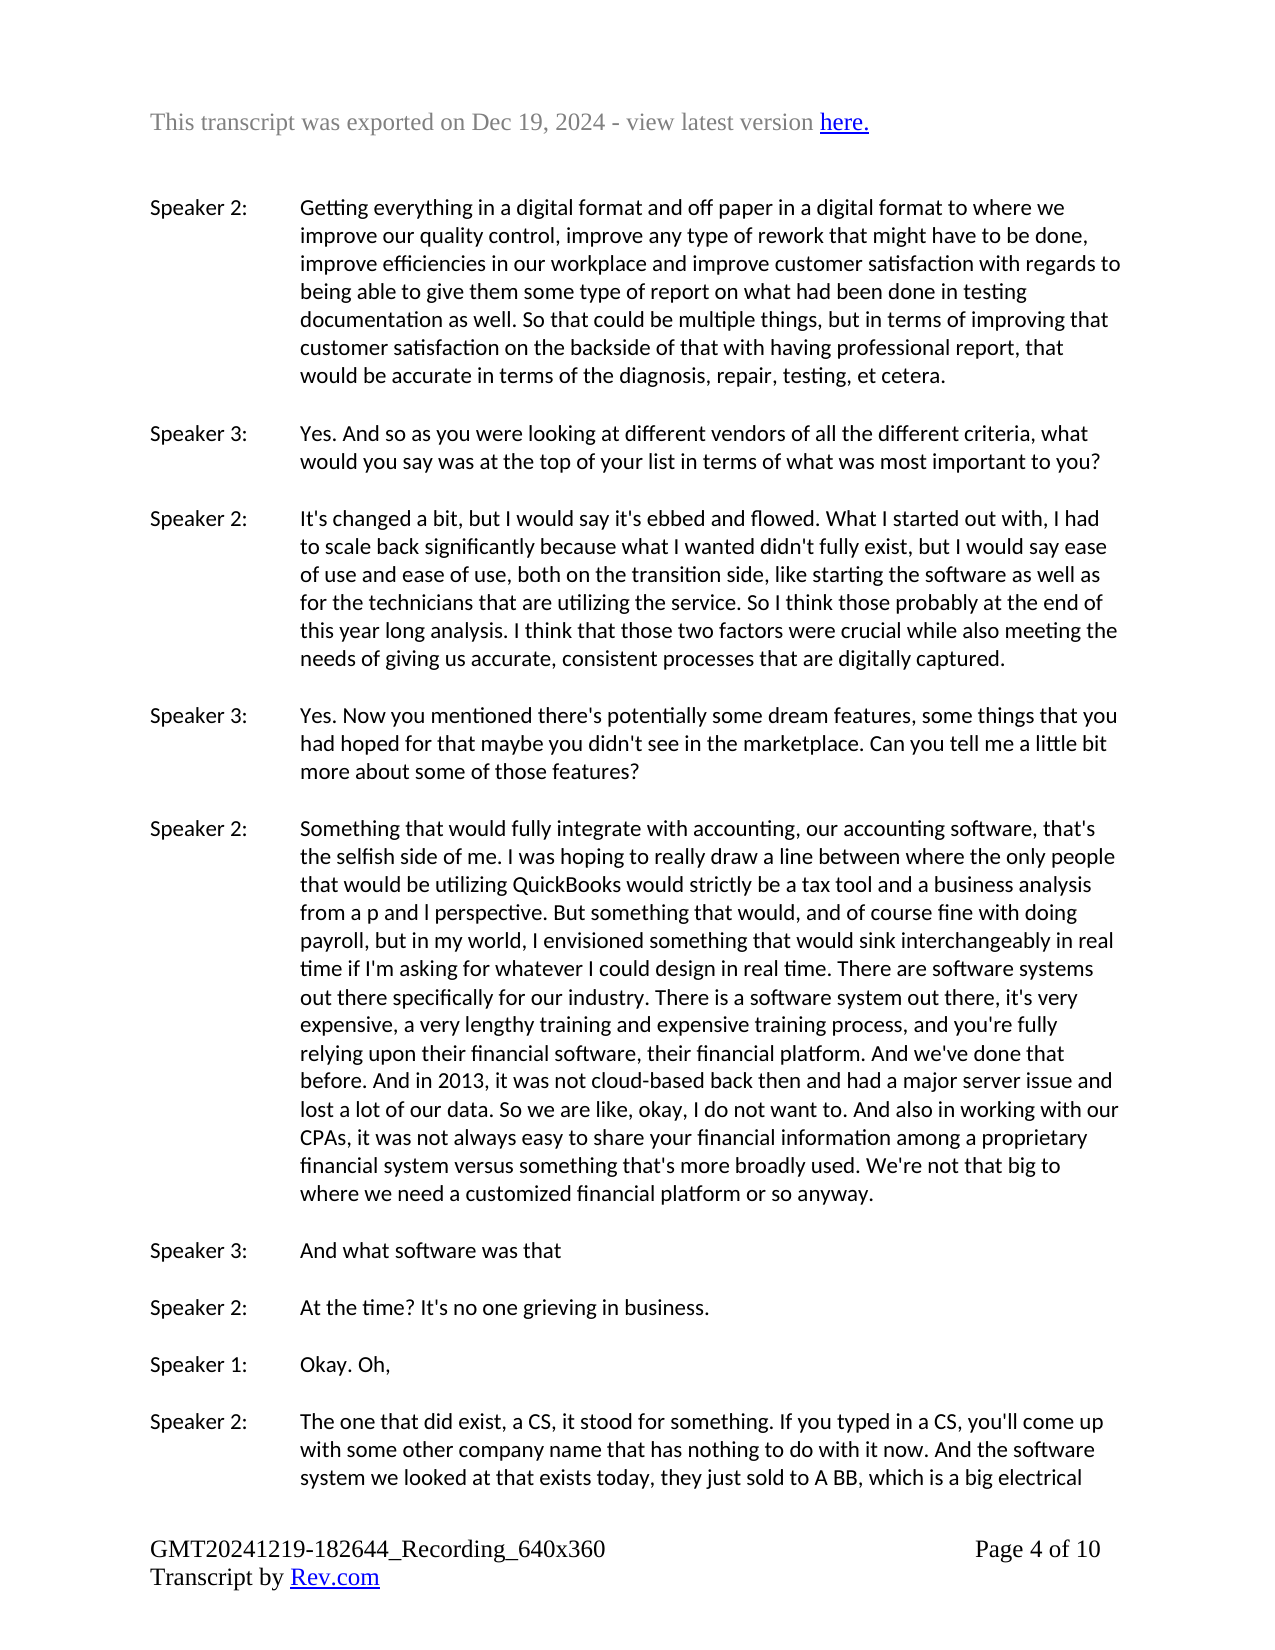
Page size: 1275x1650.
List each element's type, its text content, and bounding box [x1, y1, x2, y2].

text Speaker 3: Yes. And so as you were looking at different vendors of all the different criteria, what would you say was at the top of your list in terms of what was most important to you? [150, 419, 1125, 475]
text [150, 1407, 1125, 1492]
text Speaker 2: Something that would fully integrate with accounting, our accounting software, that's the selfish side of me. I was hoping to really draw a line between where the only people that would be utilizing QuickBooks would strictly be a tax tool and a business analysis from a p and l perspective. But something that would, and of course fine with doing payroll, but in my world, I envisioned something that would sink interchangeably in real time if I'm asking for whatever I could design in real time. There are software systems out there specifically for our industry. There is a software system out there, it's very expensive, a very lengthy training and expensive training process, and you're fully relying upon their financial software, their financial platform. And we've done that before. And in 2013, it was not cloud-based back then and had a major server issue and lost a lot of our data. So we are like, okay, I do not want to. And also in working with our CPAs, it was not always easy to share your financial information among a proprietary financial system versus something that's more broadly used. We're not that big to where we need a customized financial platform or so anyway. [150, 814, 1125, 1207]
text Speaker 2: At the time? It's no one grieving in business. [150, 1293, 1125, 1321]
text Speaker 1: Okay. Oh, [150, 1350, 1125, 1378]
text Speaker 2: Getting everything in a digital format and off paper in a digital format to where we improve our quality control, improve any type of rework that might have to be done, improve efficiencies in our workplace and improve customer satisfaction with regards to being able to give them some type of report on what had been done in testing documentation as well. So that could be multiple things, but in terms of improving that customer satisfaction on the backside of that with having professional report, that would be accurate in terms of the diagnosis, repair, testing, et cetera. [150, 193, 1125, 389]
text Speaker 3: And what software was that [150, 1236, 1125, 1264]
text Speaker 2: It's changed a bit, but I would say it's ebbed and flowed. What I started out with, I had to scale back significantly because what I wanted didn't fully exist, but I would say ease of use and ease of use, both on the transition side, like starting the software as well as for the technicians that are utilizing the service. So I think those probably at the end of this year long analysis. I think that those two factors were crucial while also meeting the needs of giving us accurate, consistent processes that are digitally captured. [150, 504, 1125, 672]
text Speaker 3: Yes. Now you mentioned there's potentially some dream features, some things that you had hoped for that maybe you didn't see in the marketplace. Can you tell me a little bit more about some of those features? [150, 701, 1125, 785]
